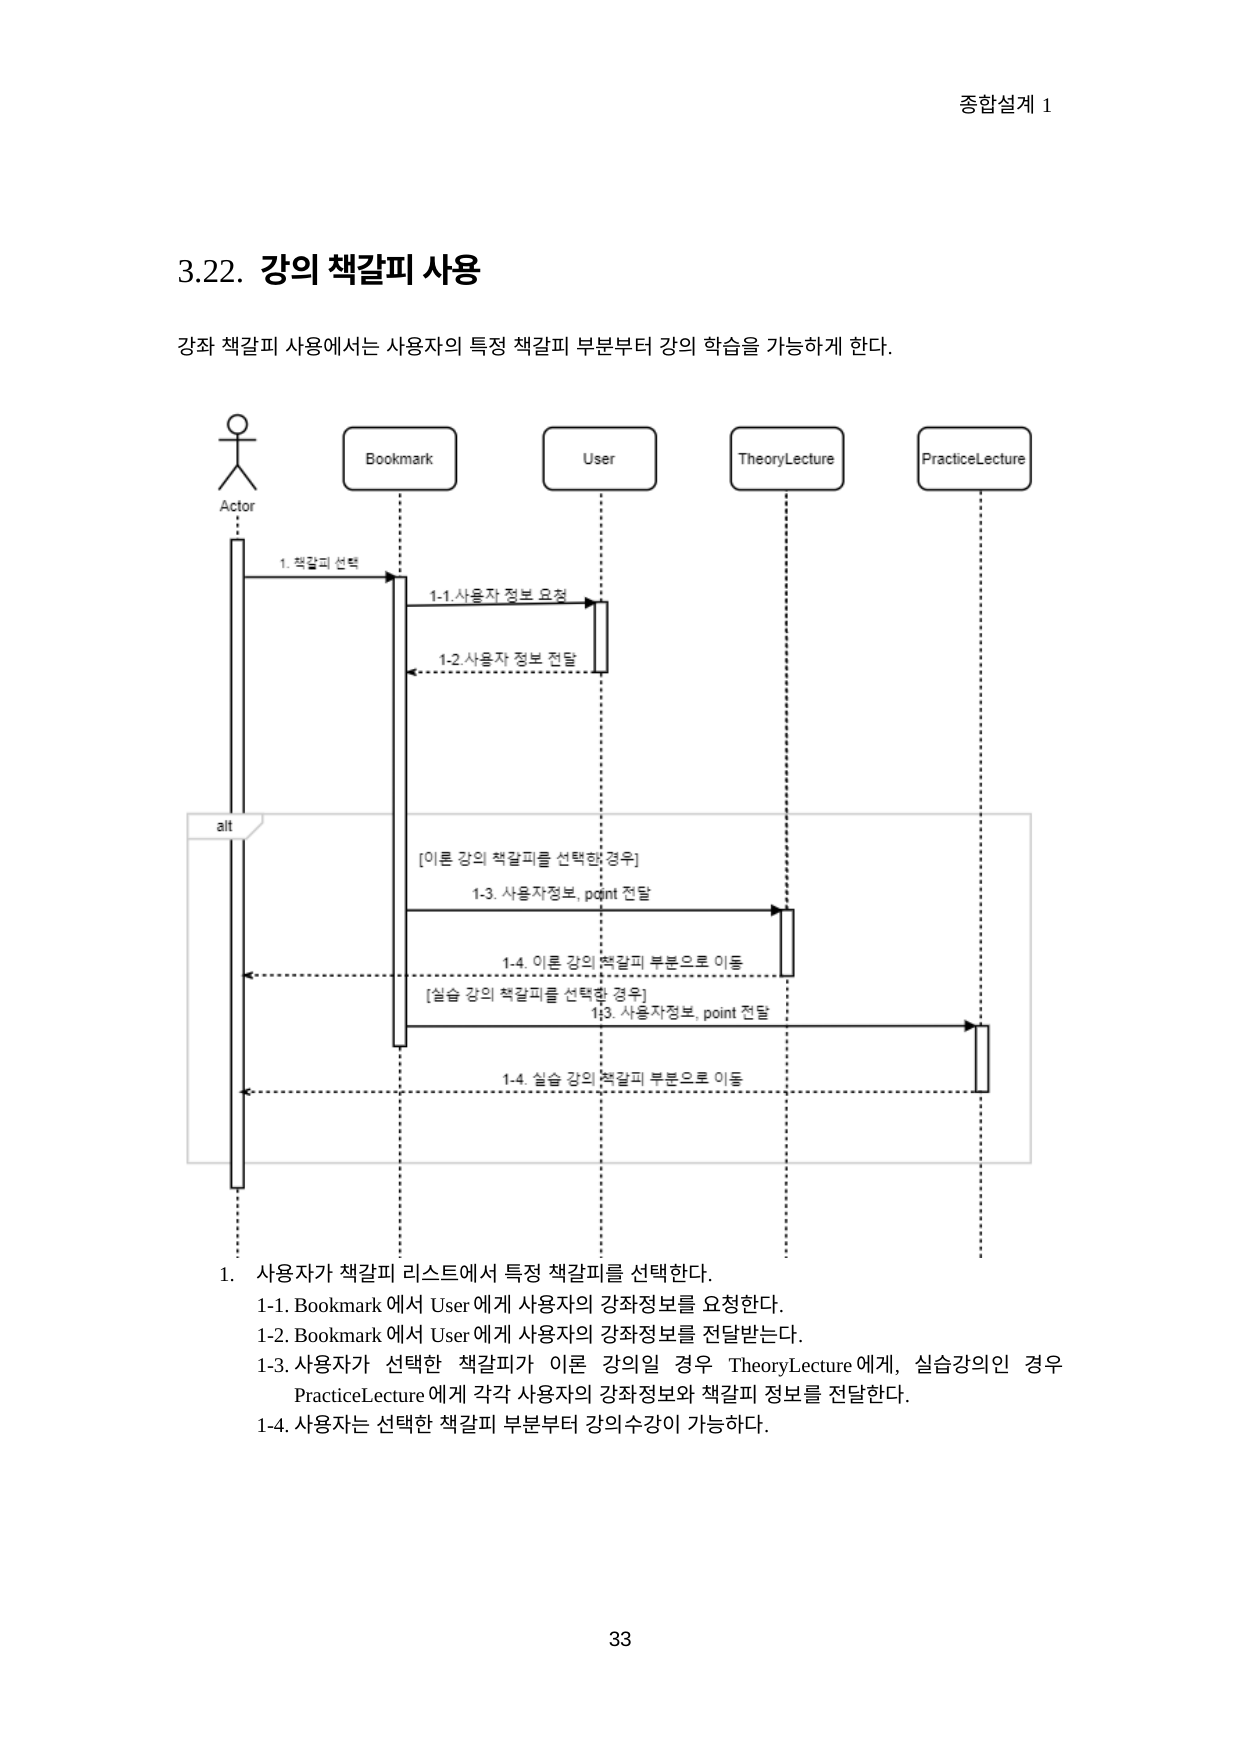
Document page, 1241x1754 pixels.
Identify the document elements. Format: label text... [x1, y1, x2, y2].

list 사용자는 선택한 책갈피 부분부터 강의수강이 가능하다. [256, 1409, 1063, 1439]
list 사용자가 책갈피 리스트에서 특정 책갈피를 선택한다. [219, 1258, 1063, 1288]
list Bookmark에서 User에게 사용자의 강좌정보를 요청한다. [256, 1288, 1063, 1318]
list 사용자가 선택한 책갈피가 이론 강의일 경우 TheoryLecture에게, 실습강의인 경우 PracticeLecture에게 각각 사용자의 강좌정보와 책갈피 정보를 전달한다. [256, 1348, 1063, 1409]
subtitle 강의 책갈피 사용 [177, 244, 1042, 292]
text 강좌 책갈피 사용에서는 사용자의 특정 책갈피 부분부터 강의 학습을 가능하게 한다. [177, 330, 1063, 360]
list Bookmark에서 User에게 사용자의 강좌정보를 전달받는다. [256, 1318, 1063, 1348]
picture [177, 384, 1064, 1258]
